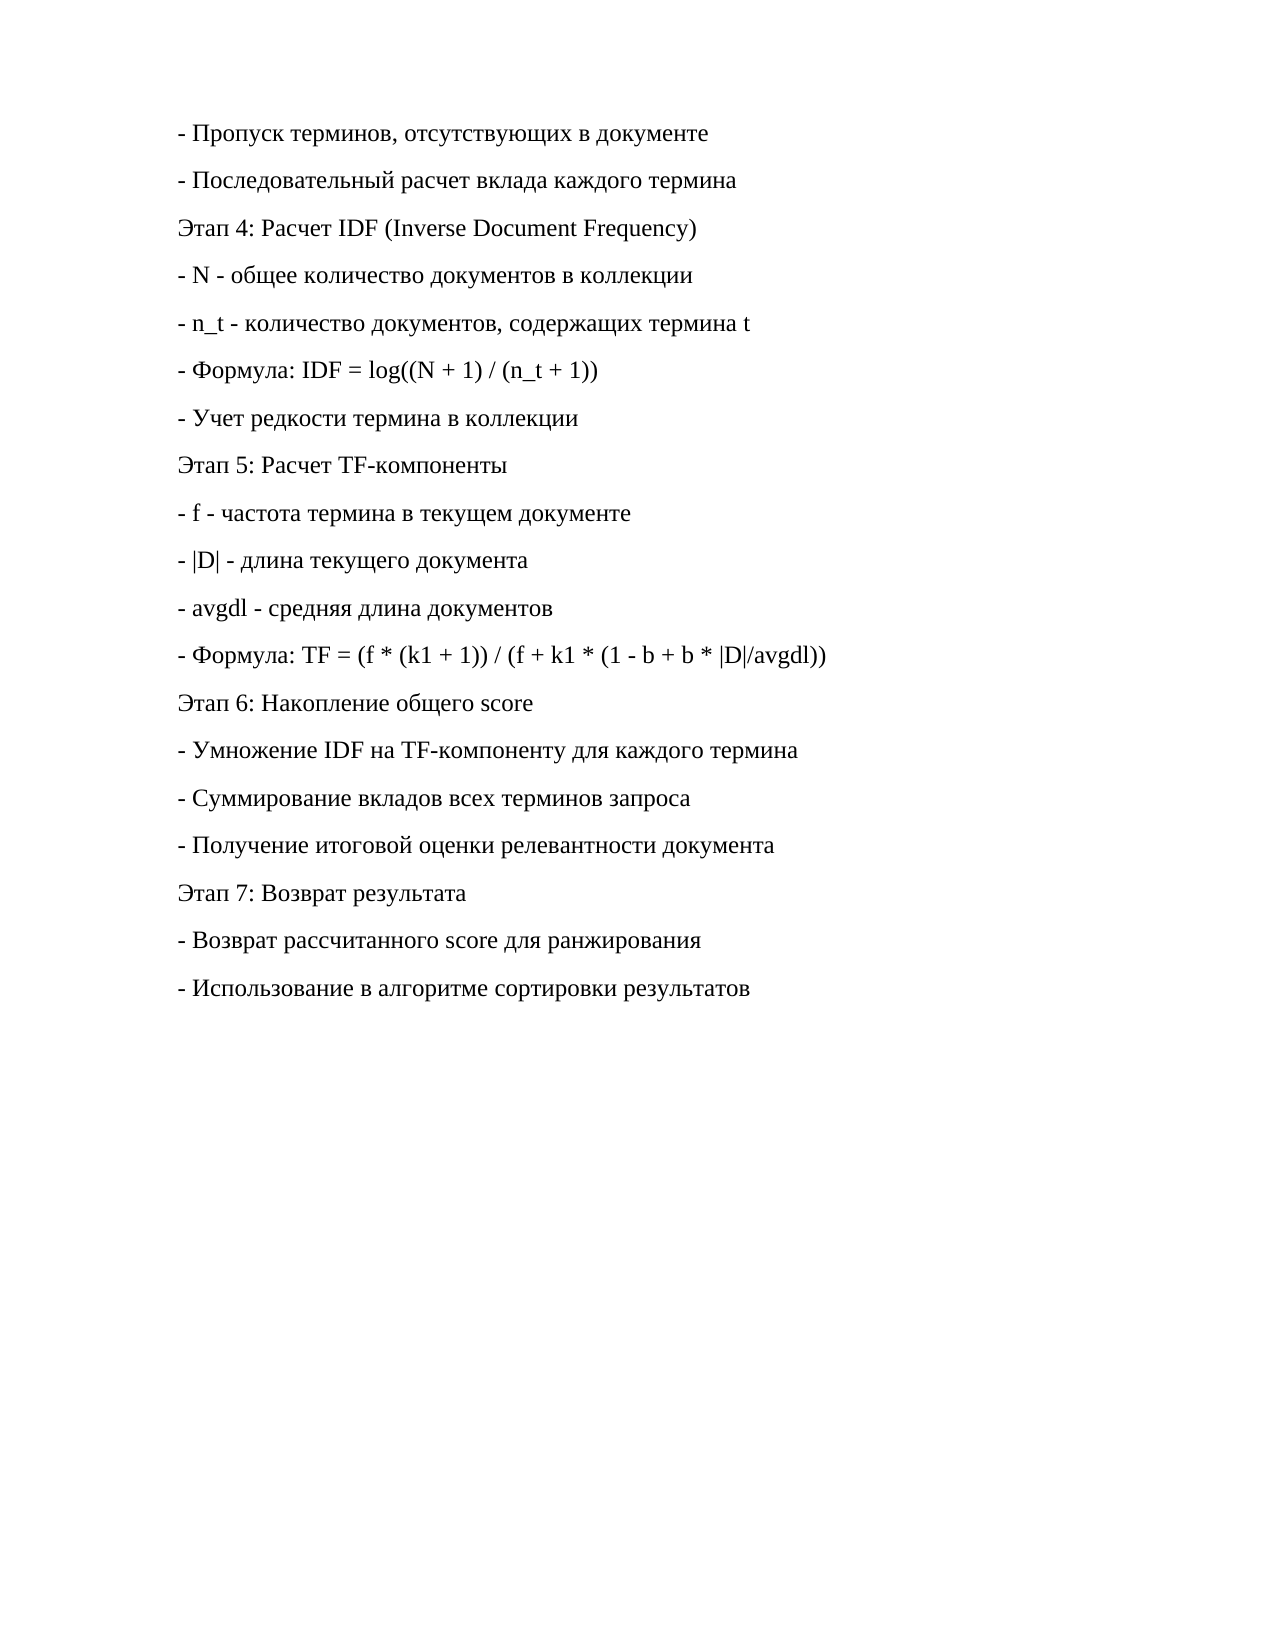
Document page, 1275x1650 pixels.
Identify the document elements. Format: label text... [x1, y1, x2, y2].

text - avgdl - средняя длина документов [177, 593, 1186, 622]
text Этап 7: Возврат результата [177, 878, 1186, 907]
text - Получение итоговой оценки релевантности документа [177, 831, 1186, 859]
text Этап 6: Накопление общего score [177, 688, 1186, 717]
text - Пропуск терминов, отсутствующих в документе [177, 118, 1186, 147]
text - N - общее количество документов в коллекции [177, 261, 1186, 289]
text - Последовательный расчет вклада каждого термина [177, 166, 1186, 194]
text - Учет редкости термина в коллекции [177, 403, 1186, 432]
text Этап 4: Расчет IDF (Inverse Document Frequency) [177, 213, 1186, 242]
text - Формула: TF = (f * (k1 + 1)) / (f + k1 * (1 - b + b * |D|/avgdl)) [177, 641, 1186, 669]
text - Использование в алгоритме сортировки результатов [177, 973, 1186, 1002]
text - Формула: IDF = log((N + 1) / (n_t + 1)) [177, 356, 1186, 384]
text - n_t - количество документов, содержащих термина t [177, 308, 1186, 337]
text - Умножение IDF на TF-компоненту для каждого термина [177, 736, 1186, 764]
text - |D| - длина текущего документа [177, 546, 1186, 574]
text - Суммирование вкладов всех терминов запроса [177, 783, 1186, 812]
text Этап 5: Расчет TF-компоненты [177, 451, 1186, 479]
text - Возврат рассчитанного score для ранжирования [177, 926, 1186, 954]
text - f - частота термина в текущем документе [177, 498, 1186, 527]
